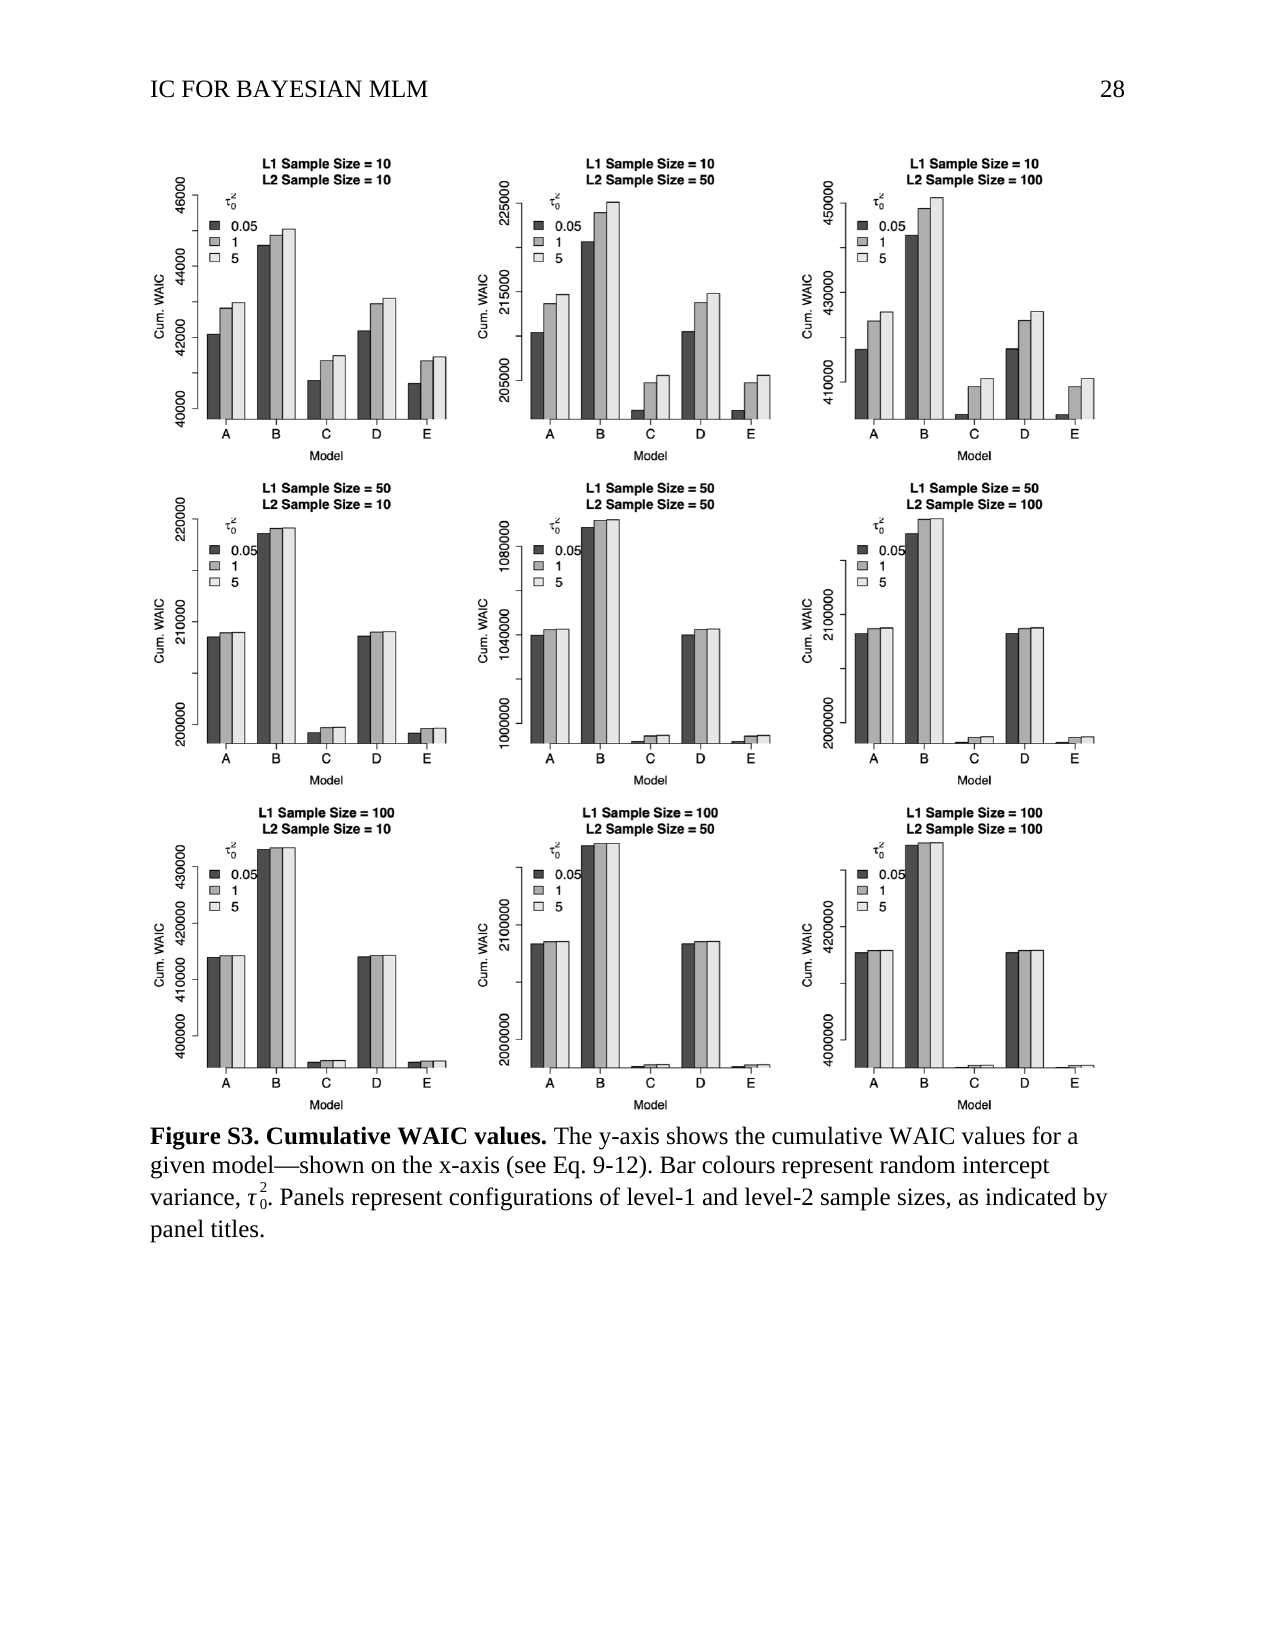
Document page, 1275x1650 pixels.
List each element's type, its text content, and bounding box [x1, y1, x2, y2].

text Figure S3. Cumulative WAIC values. The y-axis shows the cumulative WAIC values for a given model—shown on the x-axis (see Eq. 9-12). Bar colours represent random intercept variance, . Panels represent configurations of level-1 and level-2 sample sizes, as indicated by panel titles. [150, 1122, 1125, 1242]
picture [150, 150, 1129, 1122]
